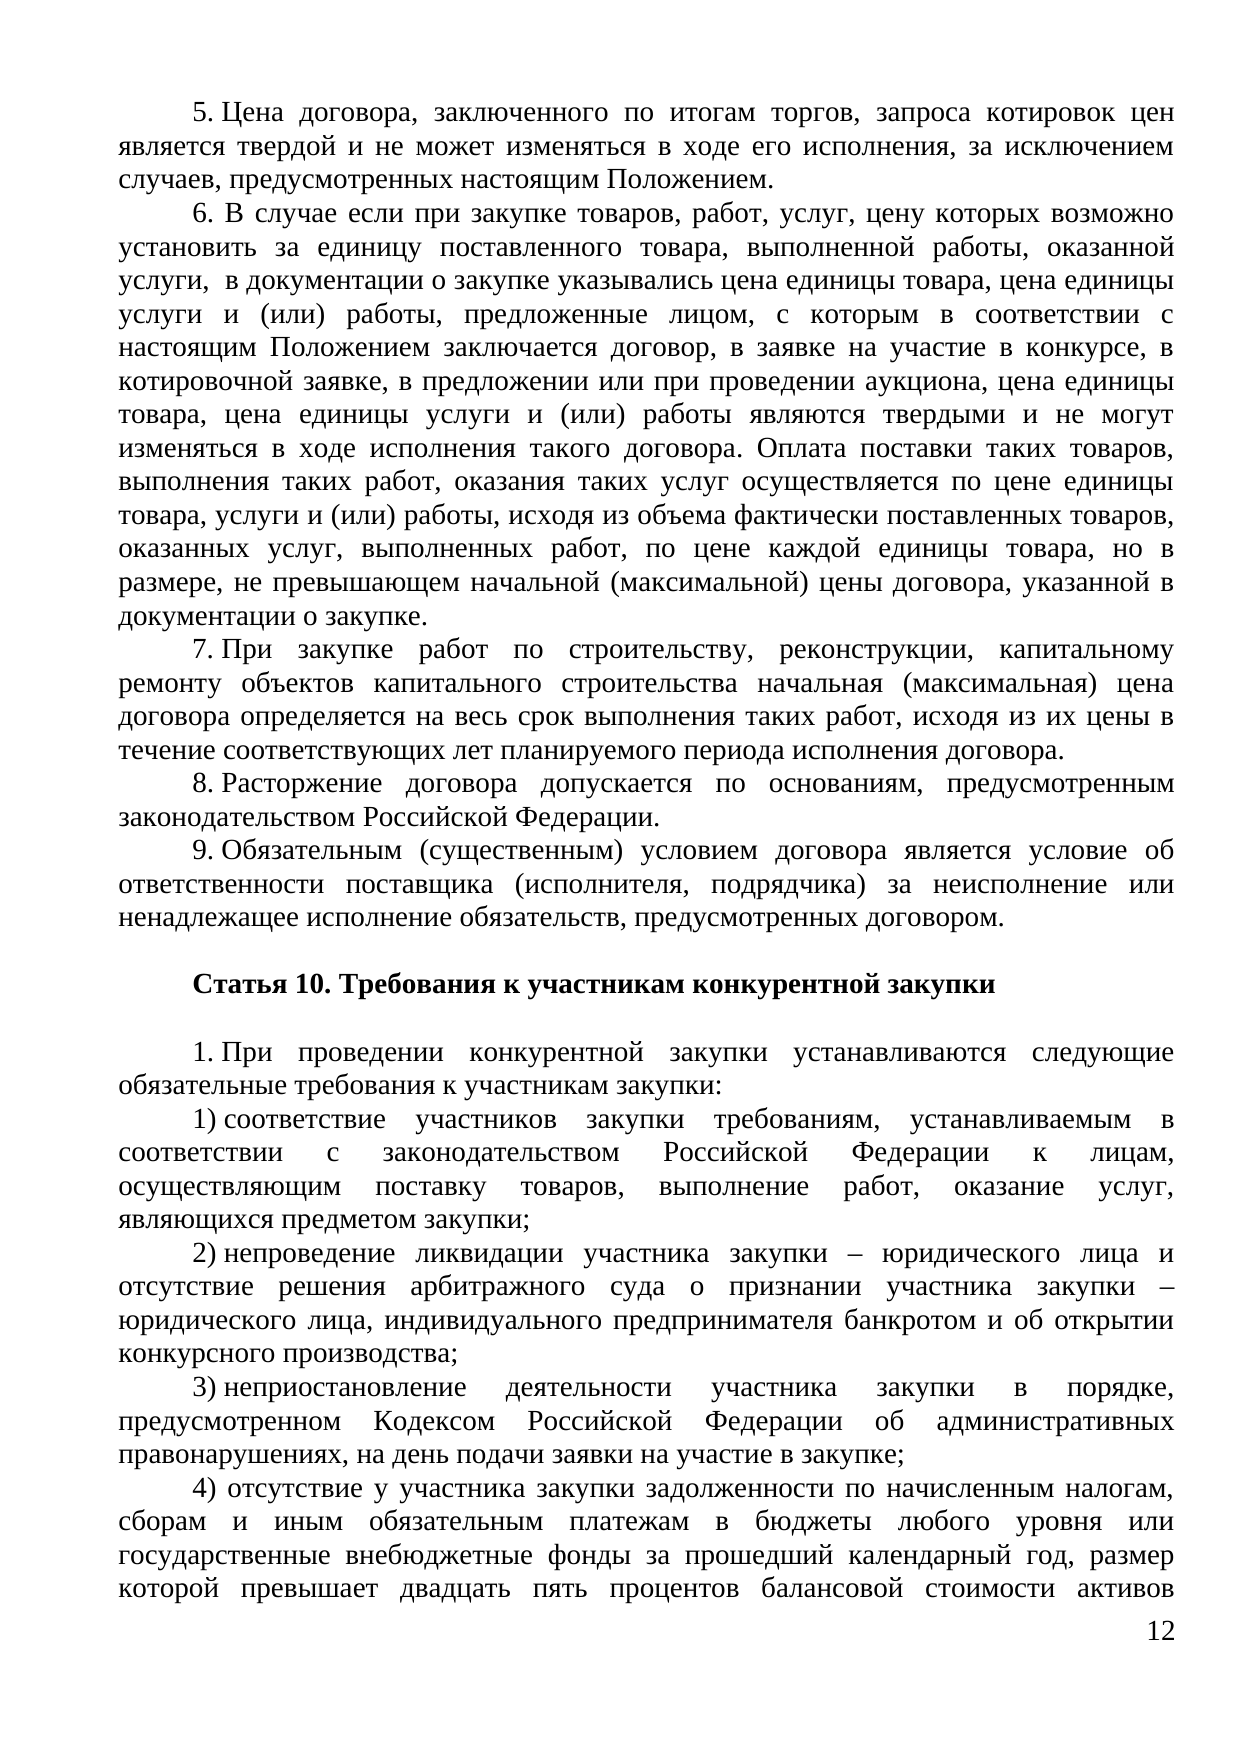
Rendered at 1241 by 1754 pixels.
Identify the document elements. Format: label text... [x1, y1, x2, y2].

text 5. Цена договора, заключенного по итогам торгов, запроса котировок цен является твердой и не может изменяться в ходе его исполнения, за исключением случаев, предусмотренных настоящим Положением. [118, 94, 1175, 195]
text 2) непроведение ликвидации участника закупки – юридического лица и отсутствие решения арбитражного суда о признании участника закупки – юридического лица, индивидуального предпринимателя банкротом и об открытии конкурсного производства; [118, 1235, 1175, 1369]
text 8. Расторжение договора допускается по основаниям, предусмотренным законодательством Российской Федерации. [118, 765, 1175, 832]
text 1. При проведении конкурентной закупки устанавливаются следующие обязательные требования к участникам закупки: [118, 1034, 1175, 1101]
text 6. В случае если при закупке товаров, работ, услуг, цену которых возможно установить за единицу поставленного товара, выполненной работы, оказанной услуги, в документации о закупке указывались цена единицы товара, цена единицы услуги и (или) работы, предложенные лицом, с которым в соответствии с настоящим Положением заключается договор, в заявке на участие в конкурсе, в котировочной заявке, в предложении или при проведении аукциона, цена единицы товара, цена единицы услуги и (или) работы являются твердыми и не могут изменяться в ходе исполнения такого договора. Оплата поставки таких товаров, выполнения таких работ, оказания таких услуг осуществляется по цене единицы товара, услуги и (или) работы, исходя из объема фактически поставленных товаров, оказанных услуг, выполненных работ, по цене каждой единицы товара, но в размере, не превышающем начальной (максимальной) цены договора, указанной в документации о закупке. [118, 195, 1175, 631]
text 3) неприостановление деятельности участника закупки в порядке, предусмотренном Кодексом Российской Федерации об административных правонарушениях, на день подачи заявки на участие в закупке; [118, 1369, 1175, 1470]
text 1) соответствие участников закупки требованиям, устанавливаемым в соответствии с законодательством Российской Федерации к лицам, осуществляющим поставку товаров, выполнение работ, оказание услуг, являющихся предметом закупки; [118, 1101, 1175, 1235]
text 7. При закупке работ по строительству, реконструкции, капитальному ремонту объектов капитального строительства начальная (максимальная) цена договора определяется на весь срок выполнения таких работ, исходя из их цены в течение соответствующих лет планируемого периода исполнения договора. [118, 631, 1175, 765]
text 9. Обязательным (существенным) условием договора является условие об ответственности поставщика (исполнителя, подрядчика) за неисполнение или ненадлежащее исполнение обязательств, предусмотренных договором. [118, 832, 1175, 933]
subtitle Статья 10. Требования к участникам конкурентной закупки [118, 967, 1175, 1000]
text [118, 1470, 1175, 1604]
